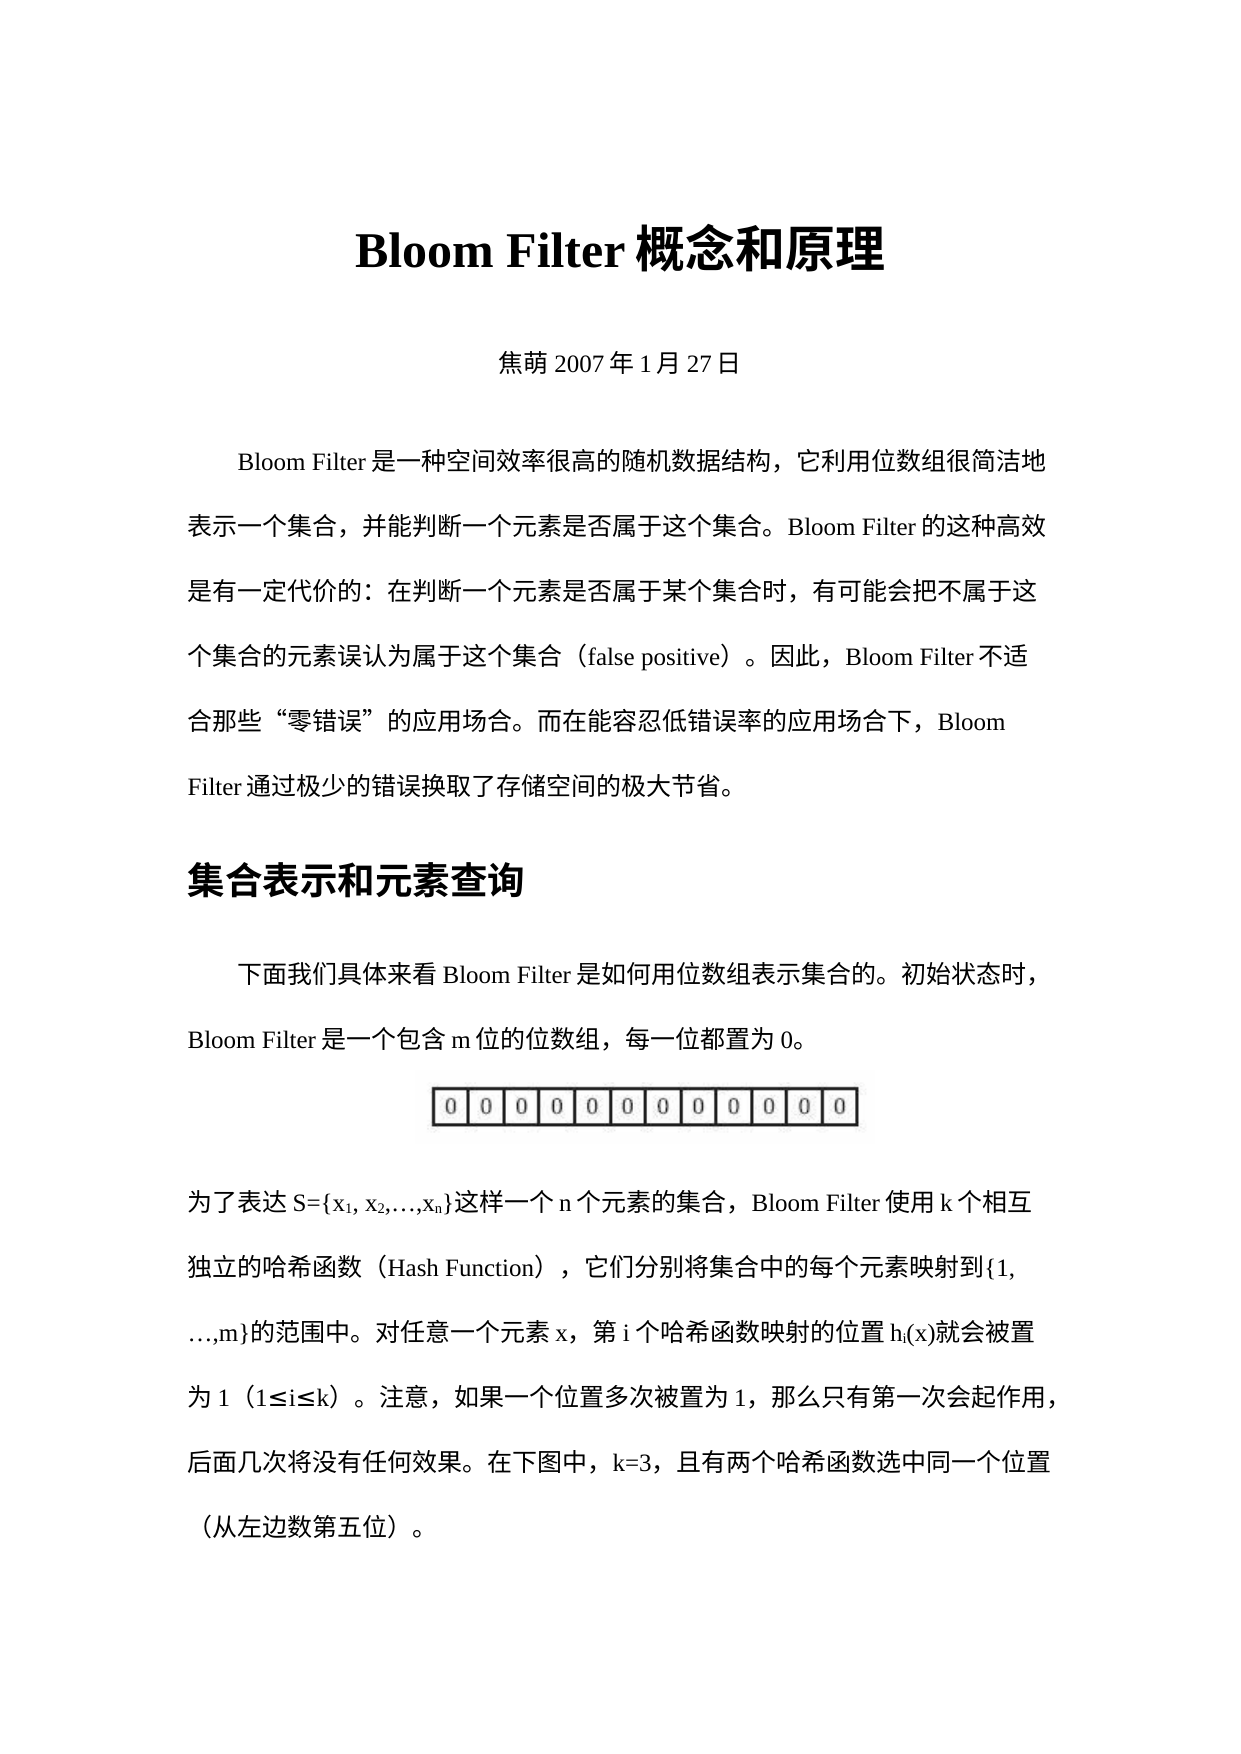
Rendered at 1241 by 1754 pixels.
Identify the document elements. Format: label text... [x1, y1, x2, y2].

text Bloom Filter概念和原理 [187, 197, 1053, 295]
text Bloom Filter是一种空间效率很高的随机数据结构，它利用位数组很简洁地表示一个集合，并能判断一个元素是否属于这个集合。Bloom Filter的这种高效是有一定代价的：在判断一个元素是否属于某个集合时，有可能会把不属于这个集合的元素误认为属于这个集合（false positive）。因此，Bloom Filter不适合那些“零错误”的应用场合。而在能容忍低错误率的应用场合下，Bloom Filter通过极少的错误换取了存储空间的极大节省。 [187, 427, 1053, 817]
text 为了表达S={x1, x2,…,xn}这样一个n个元素的集合，Bloom Filter使用k个相互独立的哈希函数（Hash Function），它们分别将集合中的每个元素映射到{1,…,m}的范围中。对任意一个元素x，第i个哈希函数映射的位置hi(x)就会被置为1（1≤i≤k）。注意，如果一个位置多次被置为1，那么只有第一次会起作用，后面几次将没有任何效果。在下图中，k=3，且有两个哈希函数选中同一个位置（从左边数第五位）。 [187, 1168, 1053, 1558]
text 下面我们具体来看Bloom Filter是如何用位数组表示集合的。初始状态时，Bloom Filter是一个包含m位的位数组，每一位都置为0。 [187, 940, 1053, 1070]
picture [415, 1070, 875, 1144]
text 集合表示和元素查询 [187, 846, 1053, 911]
text 焦萌 2007年1月27日 [187, 329, 1053, 394]
